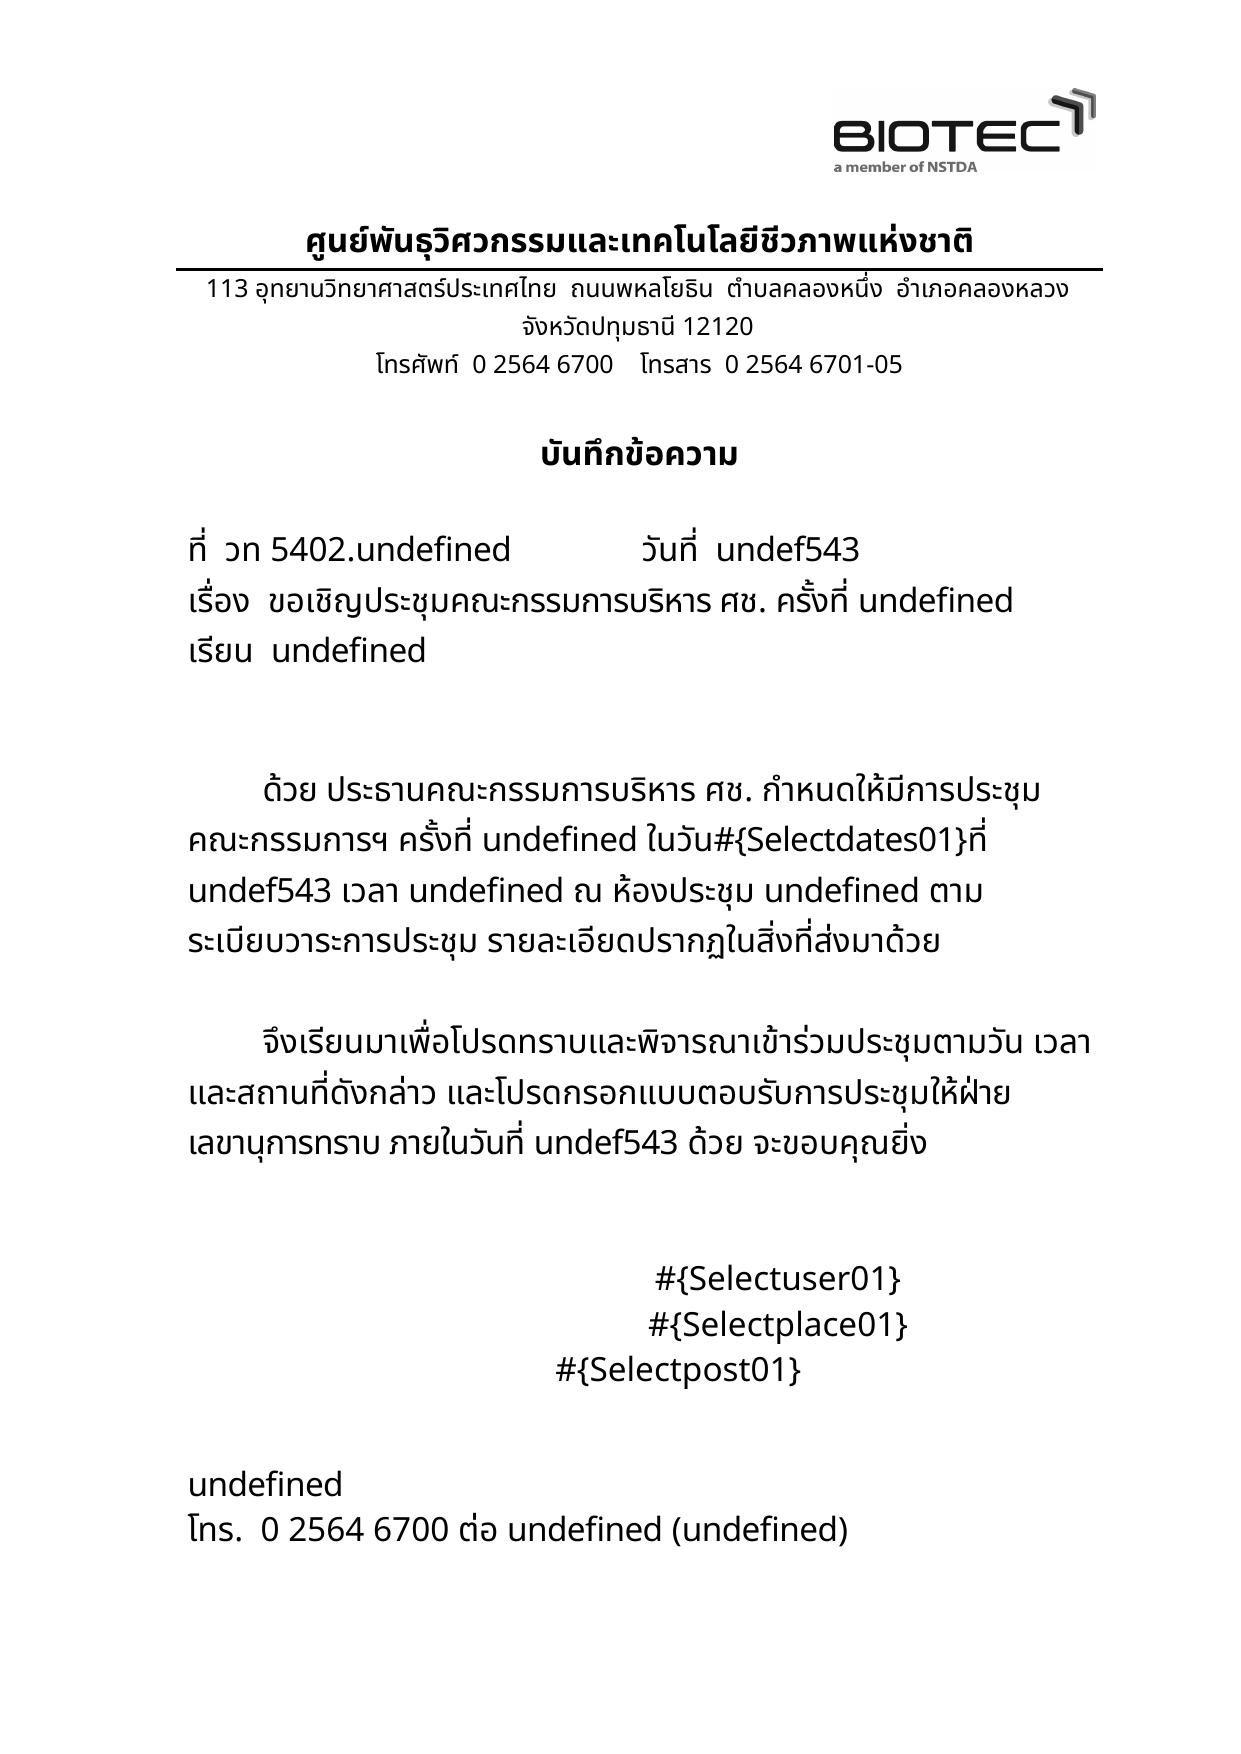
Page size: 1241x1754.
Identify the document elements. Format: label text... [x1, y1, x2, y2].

text #{Selectuser01} [187, 1255, 1090, 1300]
table_header บันทึกข้อความ [176, 430, 1103, 480]
text #{Selectpost01} [187, 1346, 1090, 1391]
table_header ศูนย์พันธุวิศวกรรมและเทคโนโลยีชีวภาพแห่งชาติ [176, 217, 1103, 267]
subtitle #{Selectplace01} [187, 1300, 1090, 1346]
table_cell เรียน undefined [176, 627, 1103, 678]
text จึงเรียนมาเพื่อโปรดทราบและพิจารณาเข้าร่วมประชุมตามวัน เวลา และสถานที่ดังกล่าว และโปรดกรอกแบบตอบรับการประชุมให้ฝ่ายเลขานุการทราบ ภายในวันที่ undef543 ด้วย จะขอบคุณยิ่ง [187, 1018, 1096, 1170]
table_cell 113 อุทยานวิทยาศาสตร์ประเทศไทย ถนนพหลโยธิน ตำบลคลองหนึ่ง อำเภอคลองหลวง จังหวัดปทุมธานี 12120 [176, 271, 1103, 347]
table_cell โทรศัพท์ 0 2564 6700 โทรสาร 0 2564 6701-05 [176, 347, 1103, 384]
table_cell เรื่อง ขอเชิญประชุมคณะกรรมการบริหาร ศช. ครั้งที่ undefined [176, 576, 1103, 627]
text โทร. 0 2564 6700 ต่อ undefined (undefined) [187, 1506, 1090, 1557]
table_header วันที่ undef543 [630, 526, 1103, 576]
table_header ที่ วท 5402.undefined [176, 526, 630, 576]
text ด้วย ประธานคณะกรรมการบริหาร ศช. กำหนดให้มีการประชุมคณะกรรมการฯ ครั้งที่ undefined ในวัน#{Selectdates01}ที่ undef543 เวลา undefined ณ ห้องประชุม undefined ตามระเบียบวาระการประชุม รายละเอียดปรากฏในสิ่งที่ส่งมาด้วย [187, 766, 1096, 968]
picture [834, 88, 1096, 172]
text undefined [187, 1461, 1090, 1506]
